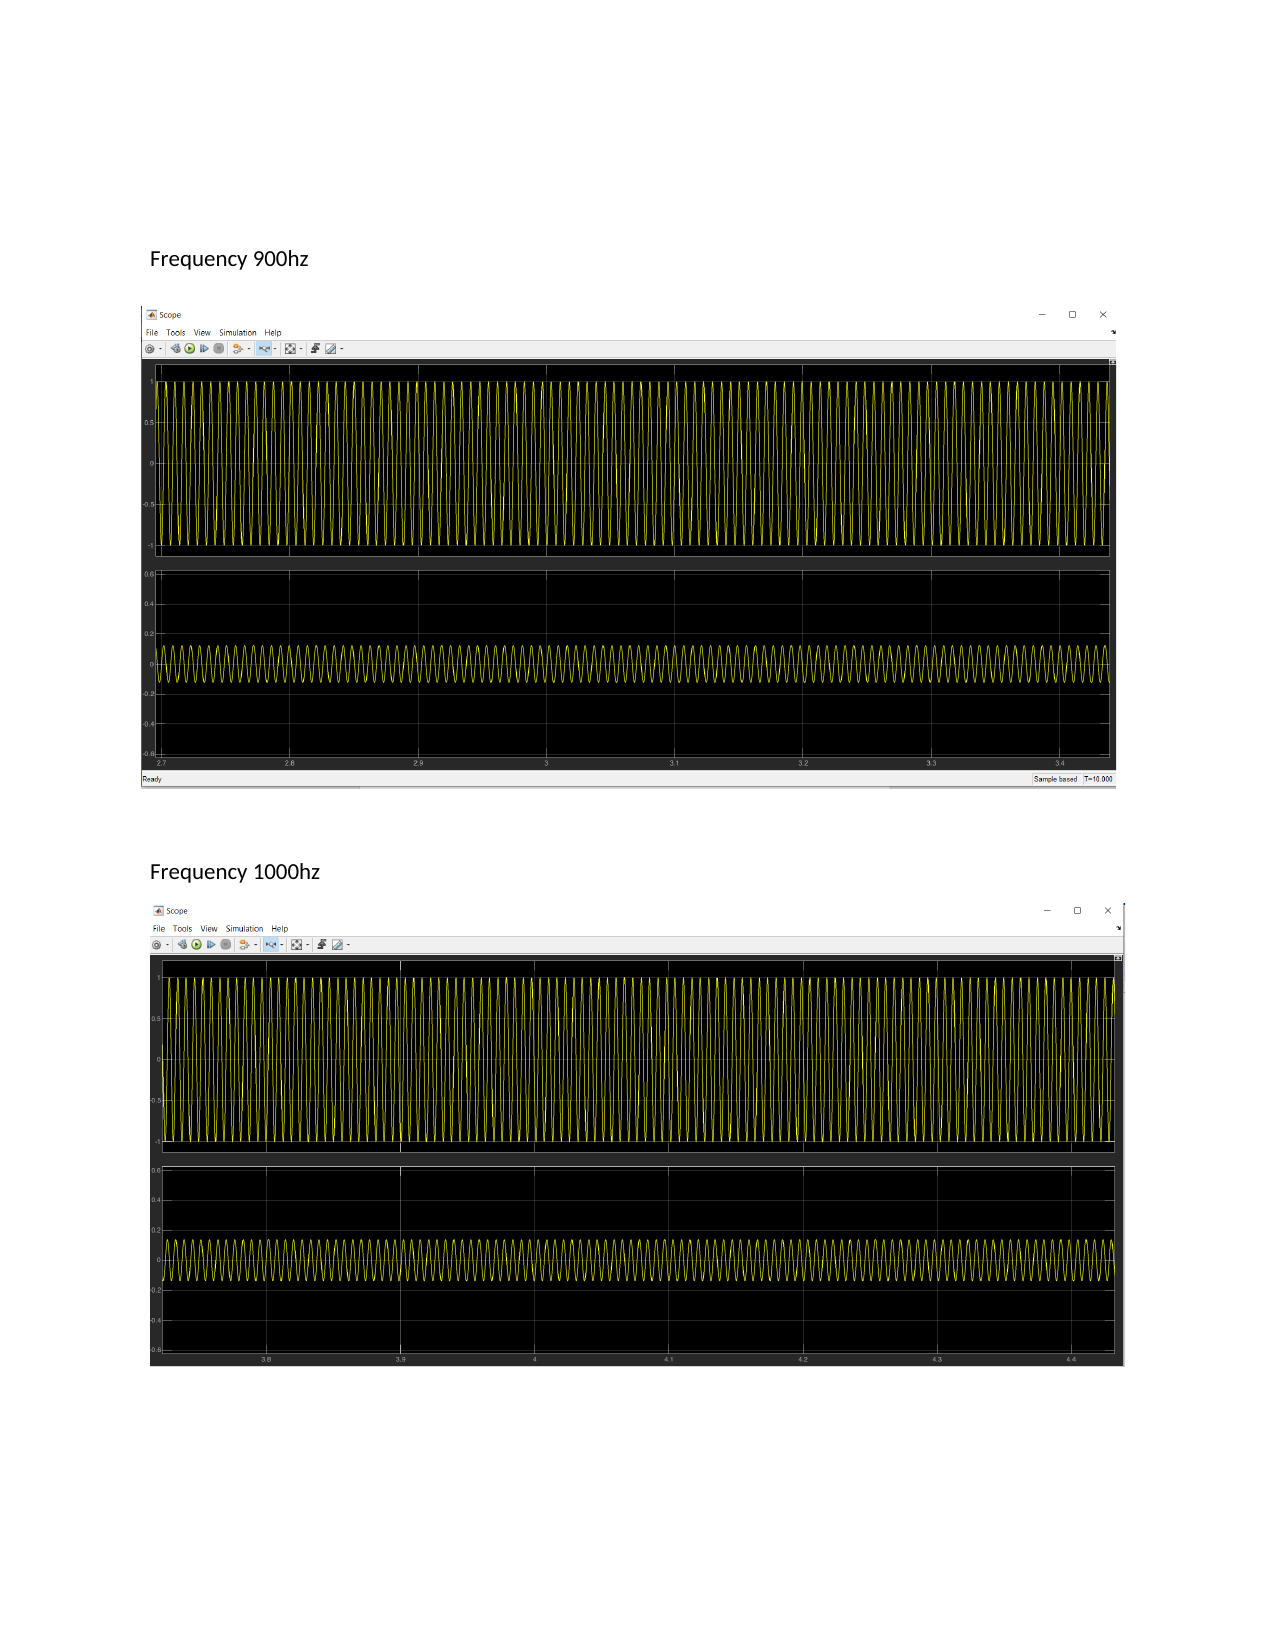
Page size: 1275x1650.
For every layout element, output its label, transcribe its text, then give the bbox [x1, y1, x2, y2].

picture [150, 903, 1125, 1367]
picture [141, 306, 1117, 789]
text Frequency 1000hz [150, 857, 1125, 885]
text Frequency 900hz [150, 244, 1125, 272]
